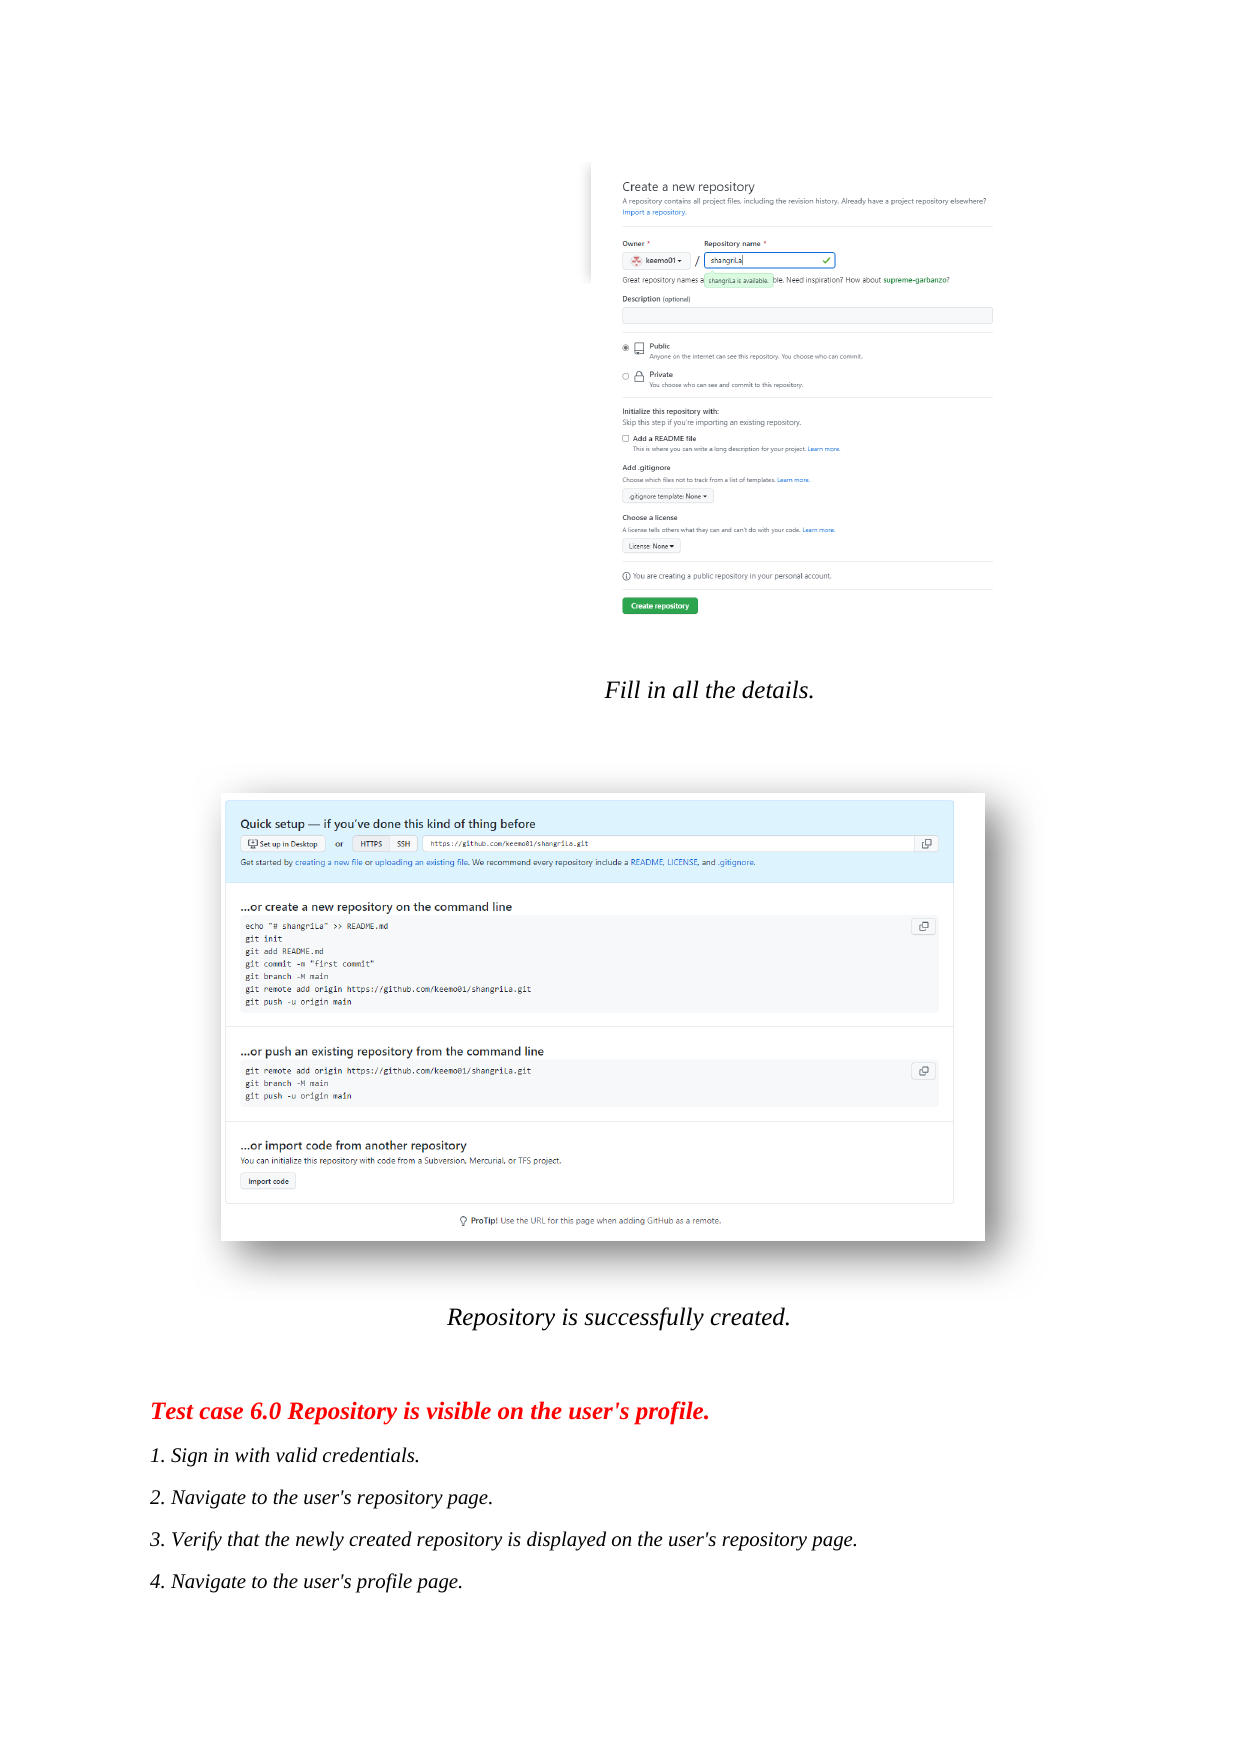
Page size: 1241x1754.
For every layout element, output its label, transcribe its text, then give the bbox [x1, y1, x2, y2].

picture [612, 169, 1070, 627]
text 3. Verify that the newly created repository is displayed on the user's repository page. [150, 1527, 1090, 1551]
text 1. Sign in with valid credentials. [150, 1443, 1090, 1467]
text Fill in all the details. [150, 675, 1090, 703]
picture [221, 793, 985, 1241]
text 4. Navigate to the user's profile page. [150, 1569, 1090, 1593]
text 2. Navigate to the user's repository page. [150, 1485, 1090, 1509]
text Test case 6.0 Repository is visible on the user's profile. [150, 1396, 1090, 1425]
